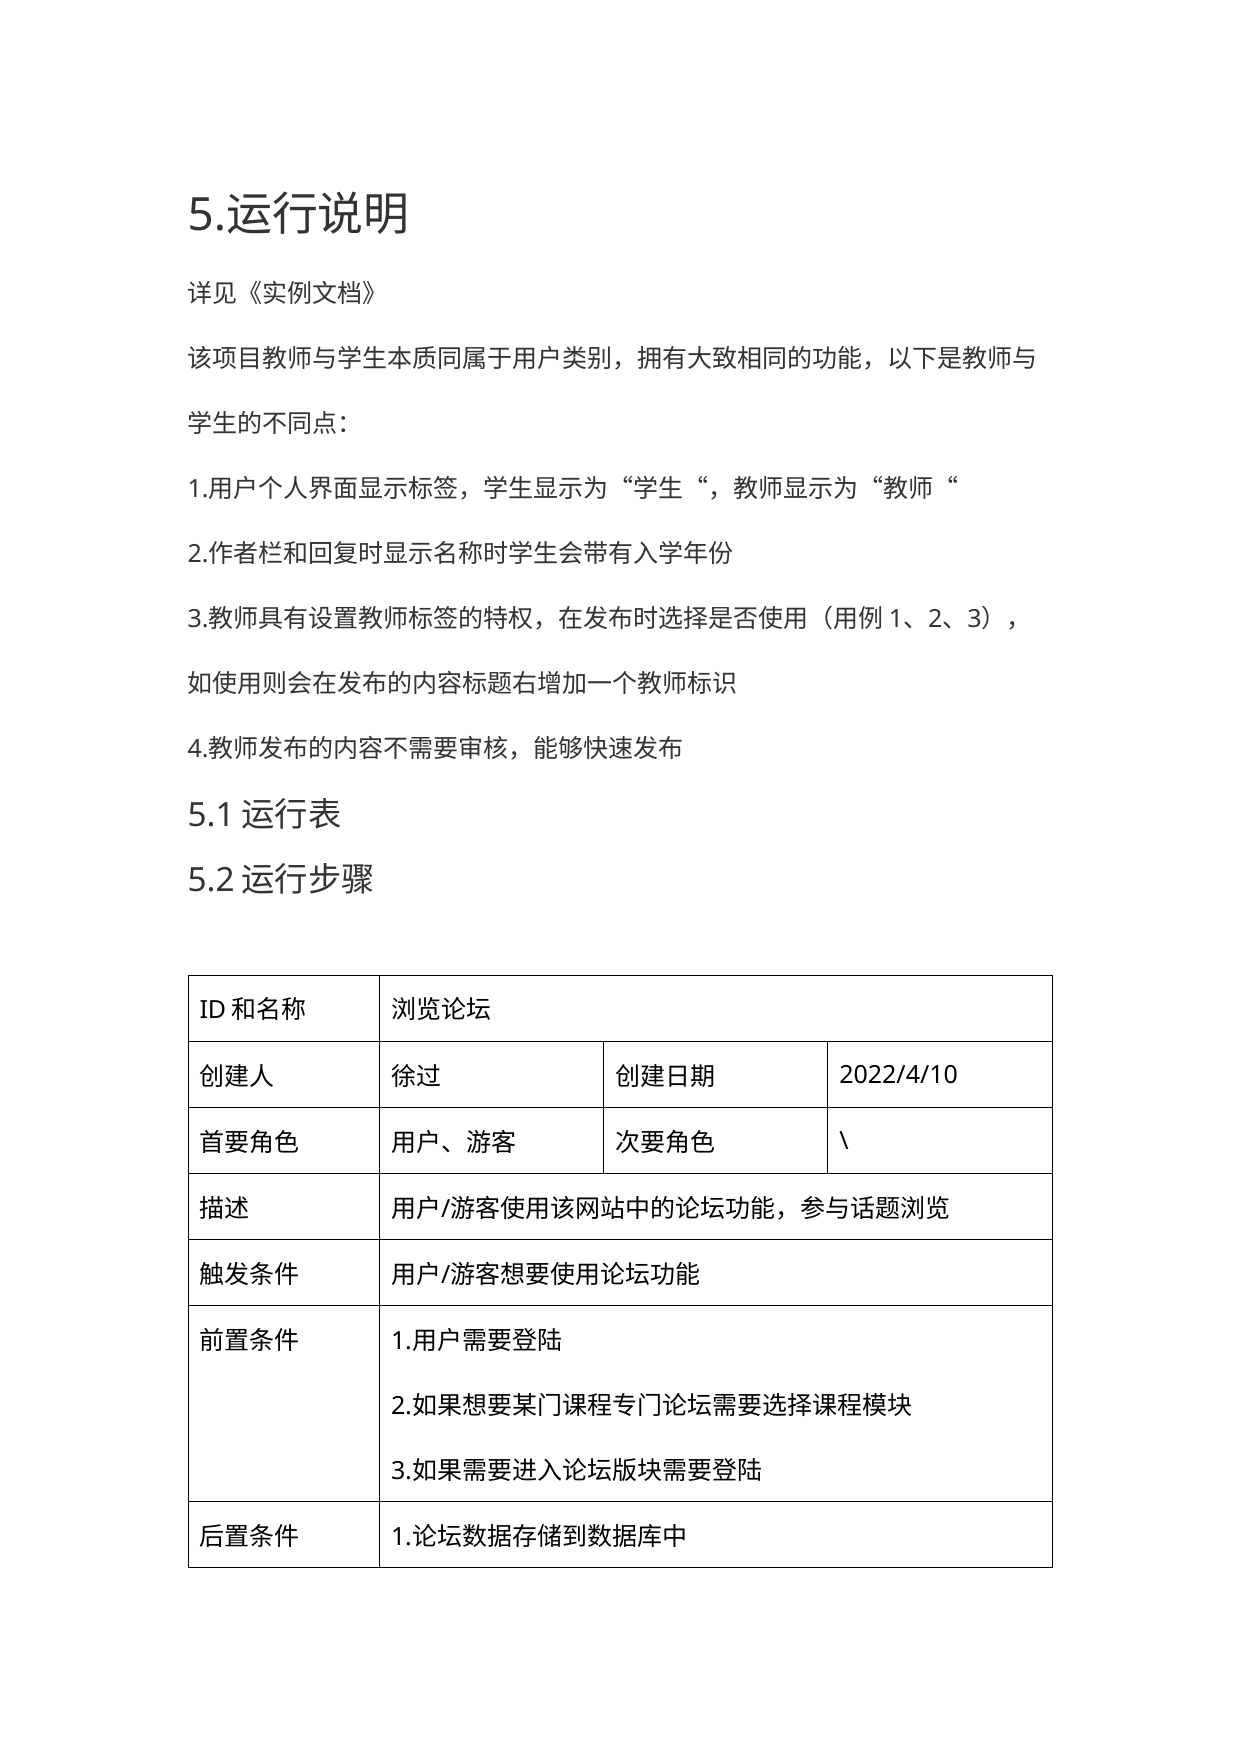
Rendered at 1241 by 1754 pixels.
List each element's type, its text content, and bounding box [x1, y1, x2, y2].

table_cell 用户、游客 [380, 1108, 603, 1173]
text 该项目教师与学生本质同属于用户类别，拥有大致相同的功能，以下是教师与学生的不同点： [187, 324, 1053, 454]
table_cell 1.论坛数据存储到数据库中 2.网页中显示新的内容 [380, 1502, 1052, 1567]
table_cell 用户/游客使用该网站中的论坛功能，参与话题浏览 [380, 1174, 1052, 1239]
text 3.教师具有设置教师标签的特权，在发布时选择是否使用（用例1、2、3），如使用则会在发布的内容标题右增加一个教师标识 [187, 584, 1053, 714]
table_cell 触发条件 [189, 1240, 379, 1305]
text 5.1运行表 [187, 779, 1053, 844]
table_cell 创建人 [189, 1042, 379, 1107]
table_cell 次要角色 [604, 1108, 827, 1173]
text 5.2运行步骤 [187, 844, 1053, 909]
text 4.教师发布的内容不需要审核，能够快速发布 [187, 714, 1053, 779]
table_cell 后置条件 [189, 1502, 379, 1567]
text 5.运行说明 [187, 162, 1053, 259]
table_cell 用户/游客想要使用论坛功能 [380, 1240, 1052, 1305]
table_cell 2022/4/10 [828, 1042, 1052, 1107]
table_cell 首要角色 [189, 1108, 379, 1173]
table_cell \ [828, 1108, 1052, 1173]
table_cell 1.用户需要登陆 2.如果想要某门课程专门论坛需要选择课程模块 3.如果需要进入论坛版块需要登陆 [380, 1306, 1052, 1501]
table_cell 前置条件 [189, 1306, 379, 1501]
table_cell 徐过 [380, 1042, 603, 1107]
table_cell 描述 [189, 1174, 379, 1239]
text 1.用户个人界面显示标签，学生显示为“学生“，教师显示为“教师“ [187, 454, 1053, 519]
table_cell 创建日期 [604, 1042, 827, 1107]
table_header 浏览论坛 [380, 976, 1052, 1041]
table_header ID和名称 [189, 976, 379, 1041]
text 2.作者栏和回复时显示名称时学生会带有入学年份 [187, 519, 1053, 584]
text 详见《实例文档》 [187, 259, 1053, 324]
